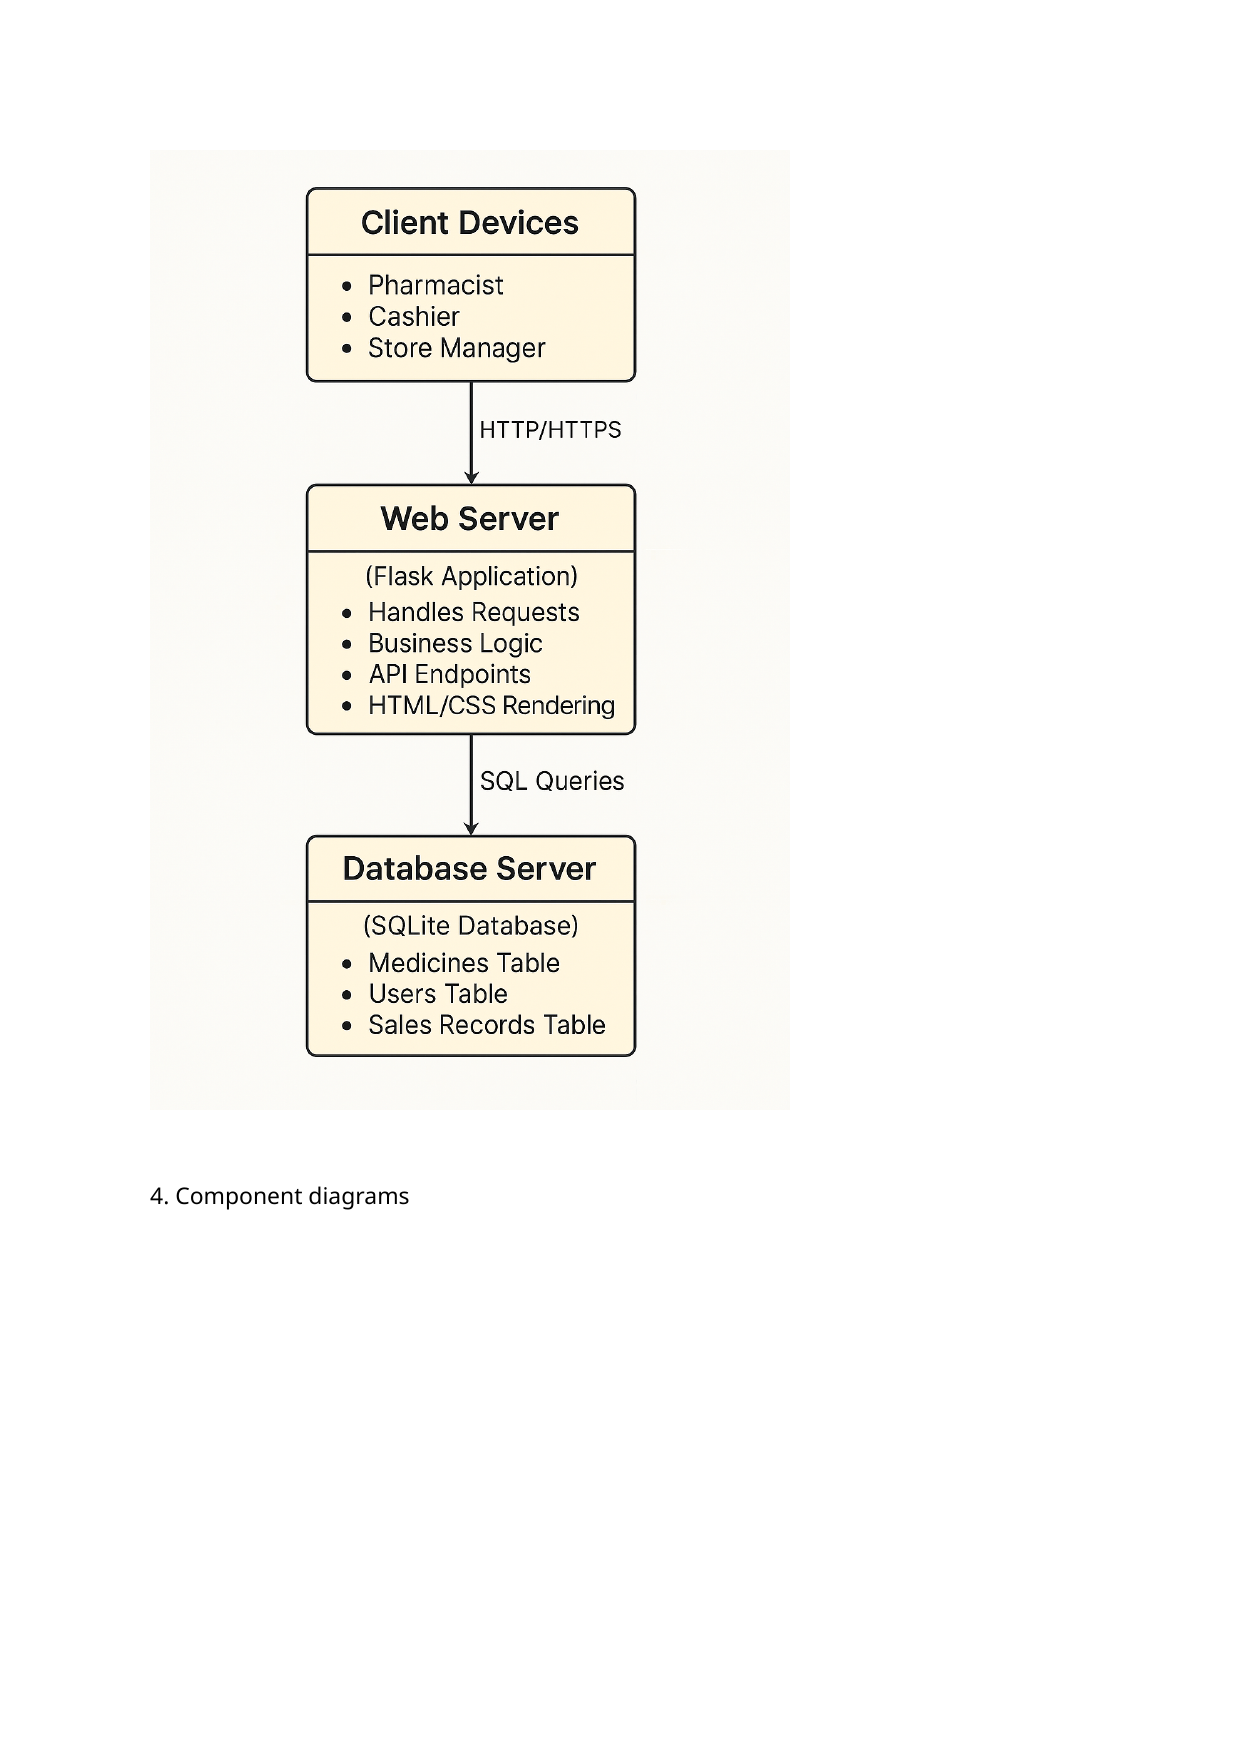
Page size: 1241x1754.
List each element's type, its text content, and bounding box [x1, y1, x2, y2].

picture [150, 150, 790, 1110]
text 4. Component diagrams [150, 1179, 1090, 1211]
